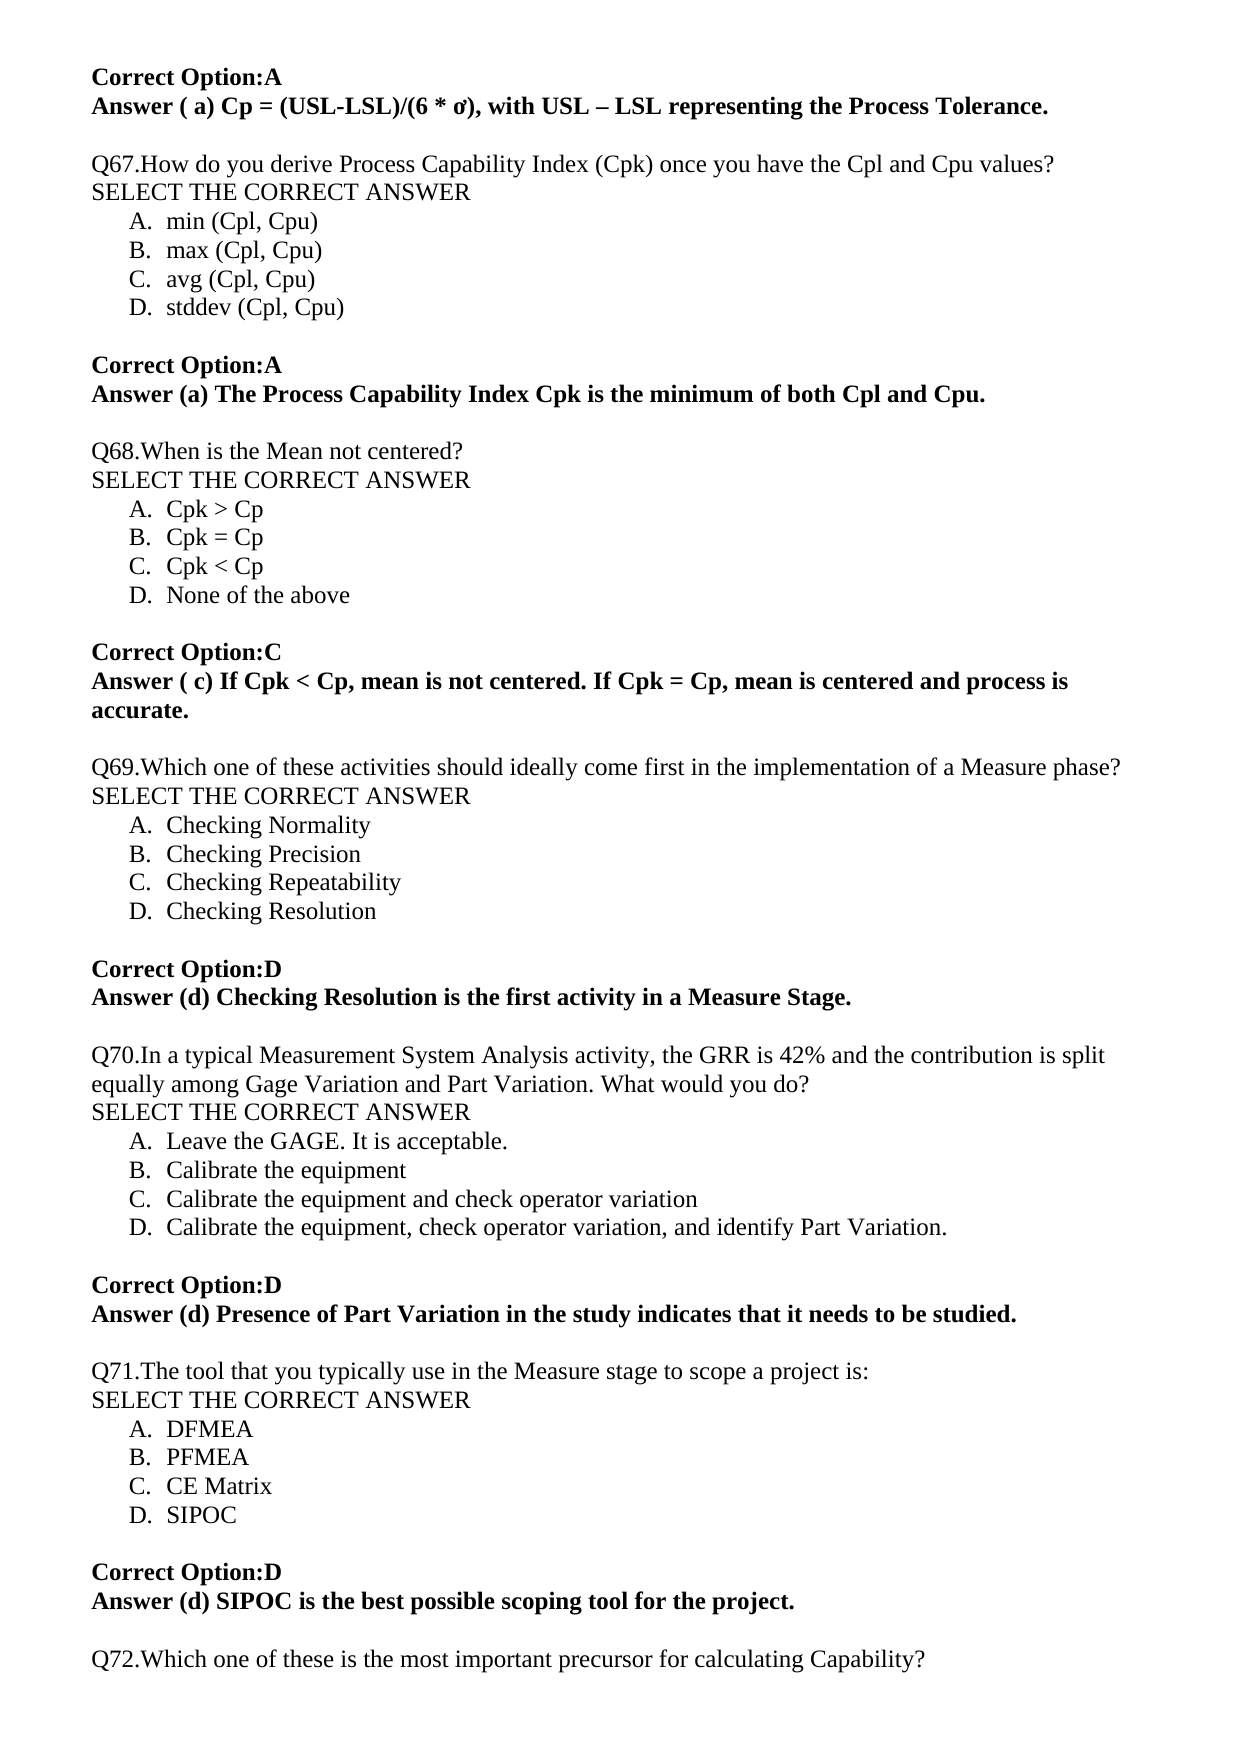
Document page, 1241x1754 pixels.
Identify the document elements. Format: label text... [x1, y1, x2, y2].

list DFMEA [128, 1414, 1140, 1442]
text Answer (d) Checking Resolution is the first activity in a Measure Stage. [91, 982, 1140, 1011]
text Answer ( c) If Cpk < Cp, mean is not centered. If Cpk = Cp, mean is centered and process is accurate. [91, 666, 1140, 724]
list CE Matrix [128, 1471, 1140, 1500]
list Checking Normality [128, 810, 1140, 839]
text Answer (a) The Process Capability Index Cpk is the minimum of both Cpl and Cpu. [91, 379, 1140, 407]
list Checking Repeatability [128, 867, 1140, 896]
list Checking Resolution [128, 896, 1140, 925]
text Correct Option:C [91, 637, 1140, 666]
text Correct Option:D [91, 1270, 1140, 1299]
list Cpk = Cp [128, 522, 1140, 551]
list Checking Precision [128, 839, 1140, 867]
list None of the above [128, 580, 1140, 609]
list stddev (Cpl, Cpu) [128, 292, 1140, 321]
list Leave the GAGE. It is acceptable. [128, 1126, 1140, 1155]
text Answer ( a) Cp = (USL-LSL)/(6 * ơ), with USL – LSL representing the Process Tolerance. [91, 91, 1140, 120]
text Q70.In a typical Measurement System Analysis activity, the GRR is 42% and the contribution is split equally among Gage Variation and Part Variation. What would you do? [91, 1040, 1140, 1097]
text Answer (d) Presence of Part Variation in the study indicates that it needs to be studied. [91, 1299, 1140, 1327]
text Correct Option:A [91, 350, 1140, 379]
list Calibrate the equipment, check operator variation, and identify Part Variation. [128, 1212, 1140, 1241]
text Correct Option:D [91, 1557, 1140, 1586]
text SELECT THE CORRECT ANSWER [91, 465, 1140, 494]
text Q68.When is the Mean not centered? [91, 436, 1140, 465]
text Q69.Which one of these activities should ideally come first in the implementation of a Measure phase? [91, 752, 1140, 781]
text Q67.How do you derive Process Capability Index (Cpk) once you have the Cpl and Cpu values? [91, 149, 1140, 177]
list Calibrate the equipment and check operator variation [128, 1184, 1140, 1212]
text SELECT THE CORRECT ANSWER [91, 1385, 1140, 1414]
text Correct Option:A [91, 62, 1140, 91]
list avg (Cpl, Cpu) [128, 264, 1140, 292]
text Correct Option:D [91, 954, 1140, 982]
text SELECT THE CORRECT ANSWER [91, 1097, 1140, 1126]
list Calibrate the equipment [128, 1155, 1140, 1184]
list SIPOC [128, 1500, 1140, 1529]
text Q71.The tool that you typically use in the Measure stage to scope a project is: [91, 1356, 1140, 1385]
list min (Cpl, Cpu) [128, 206, 1140, 235]
text SELECT THE CORRECT ANSWER [91, 177, 1140, 206]
text SELECT THE CORRECT ANSWER [91, 781, 1140, 810]
text Answer (d) SIPOC is the best possible scoping tool for the project. [91, 1586, 1140, 1615]
list Cpk < Cp [128, 551, 1140, 580]
list Cpk > Cp [128, 494, 1140, 522]
list PFMEA [128, 1442, 1140, 1471]
text Q72.Which one of these is the most important precursor for calculating Capability? [91, 1644, 1140, 1672]
list max (Cpl, Cpu) [128, 235, 1140, 264]
